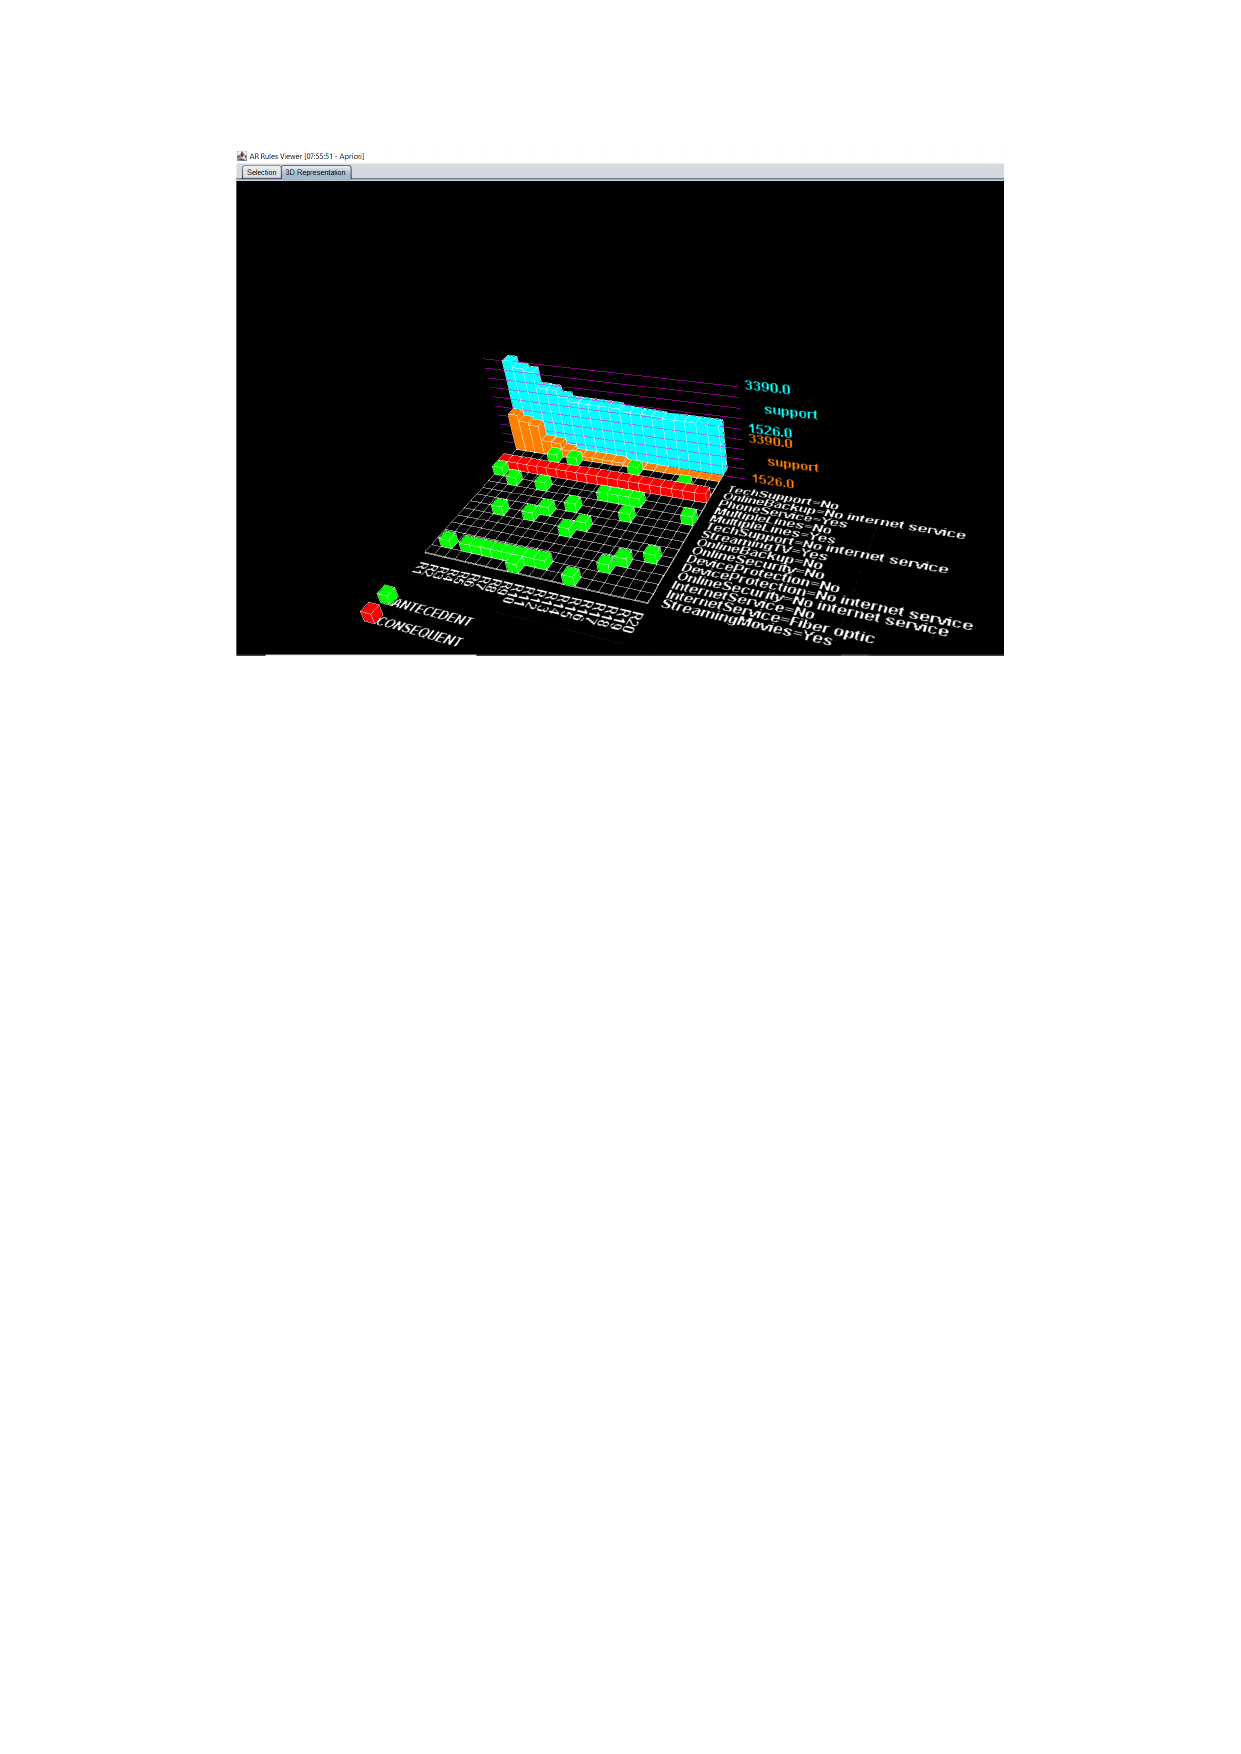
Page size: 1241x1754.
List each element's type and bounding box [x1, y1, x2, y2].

picture [236, 150, 1004, 656]
